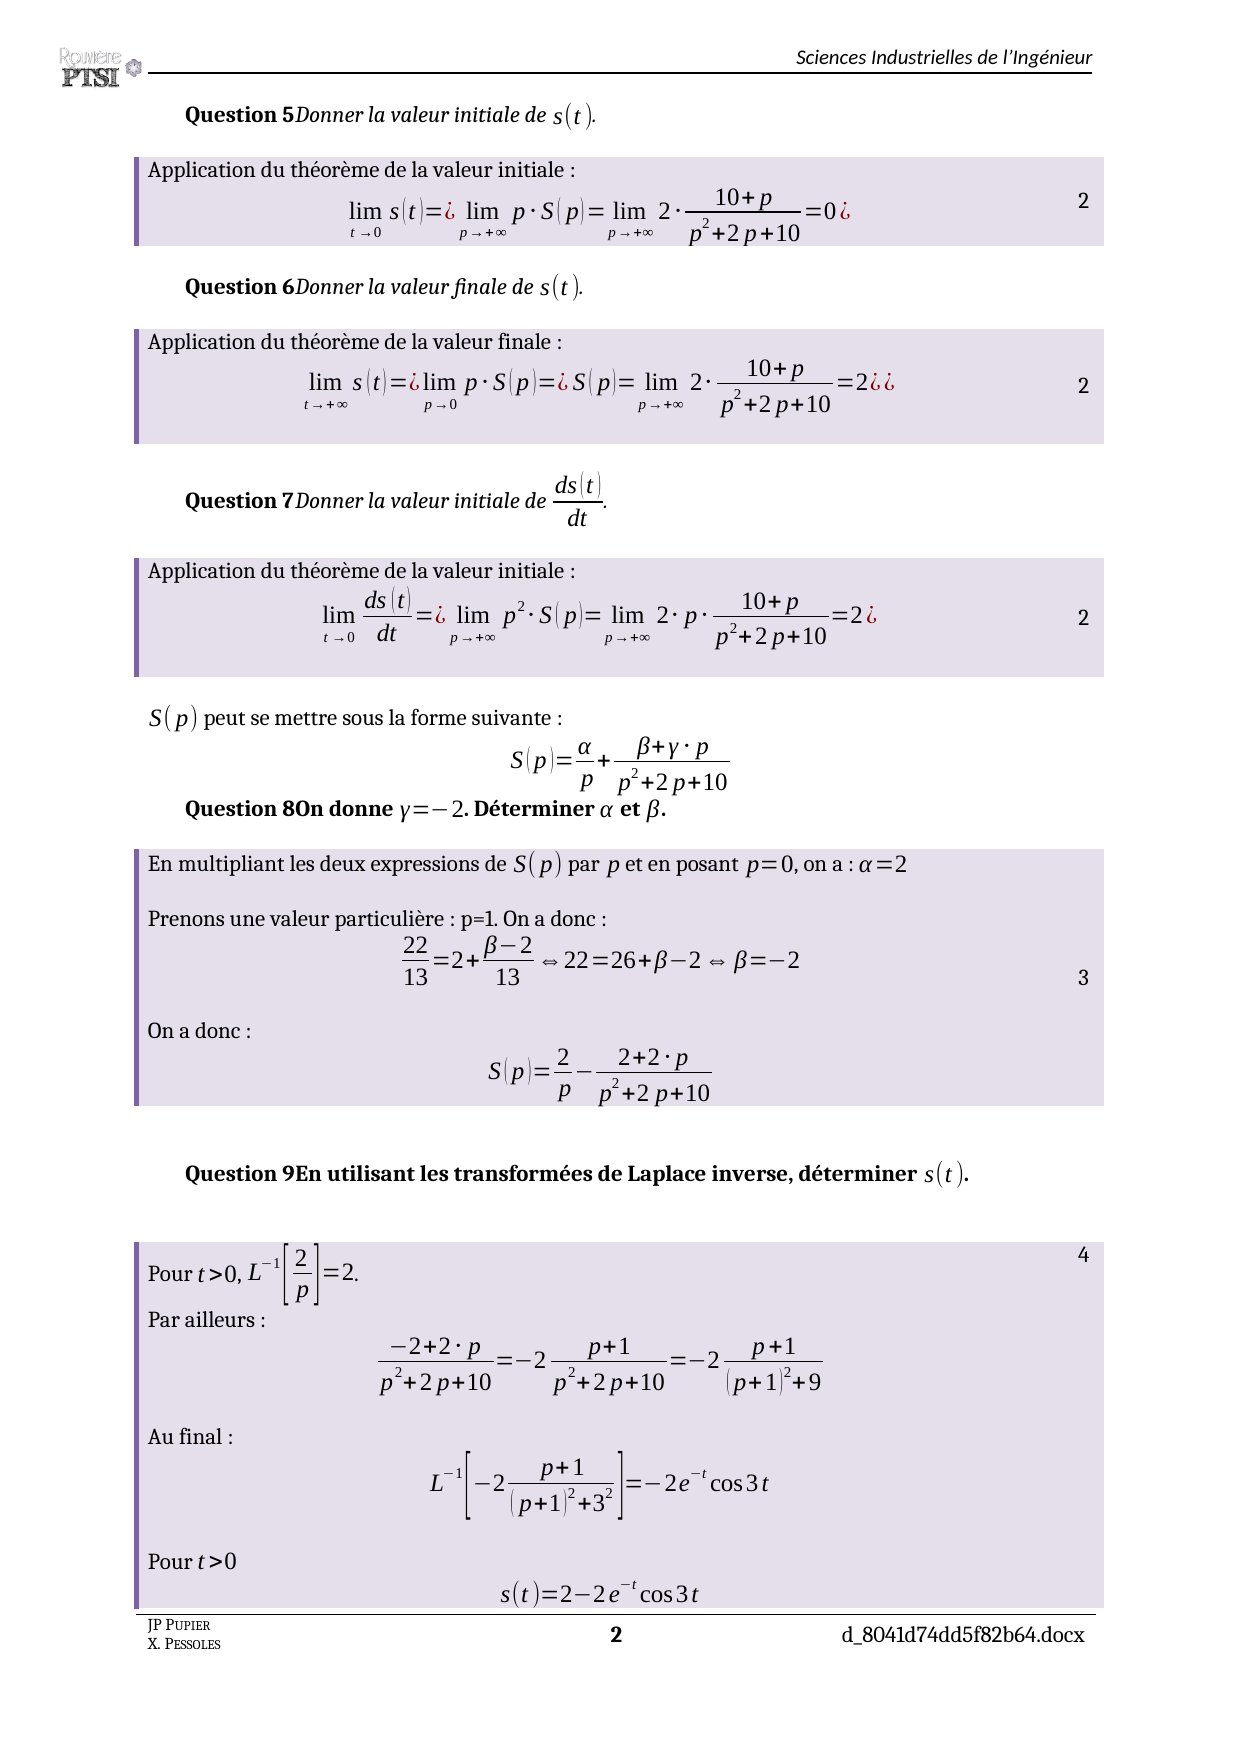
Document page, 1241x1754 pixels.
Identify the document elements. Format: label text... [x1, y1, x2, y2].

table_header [139, 1242, 1063, 1608]
table_header Application du théorème de la valeur initiale : [139, 558, 1063, 677]
table_header 2 [1063, 558, 1104, 677]
subtitle Donner la valeur initiale de . [185, 101, 1092, 131]
table_header Application du théorème de la valeur finale : [139, 329, 1063, 444]
subtitle Donner la valeur initiale de . [185, 470, 1092, 532]
table_header 4 [1063, 1242, 1104, 1608]
subtitle On donne . Déterminer et . [185, 795, 1092, 823]
subtitle En utilisant les transformées de Laplace inverse, déterminer . [185, 1159, 1092, 1189]
table_header 2 [1063, 157, 1104, 246]
text peut se mettre sous la forme suivante : [148, 703, 1092, 733]
subtitle Donner la valeur finale de . [185, 272, 1092, 302]
table_header Application du théorème de la valeur initiale : [139, 157, 1063, 246]
picture [58, 47, 142, 89]
table_header 2 [1063, 329, 1104, 444]
table_header En multipliant les deux expressions de par et en posant , on a : Prenons une valeur particulière : p=1. On a donc : On a donc : [139, 849, 1063, 1106]
table_header 3 [1063, 849, 1104, 1106]
